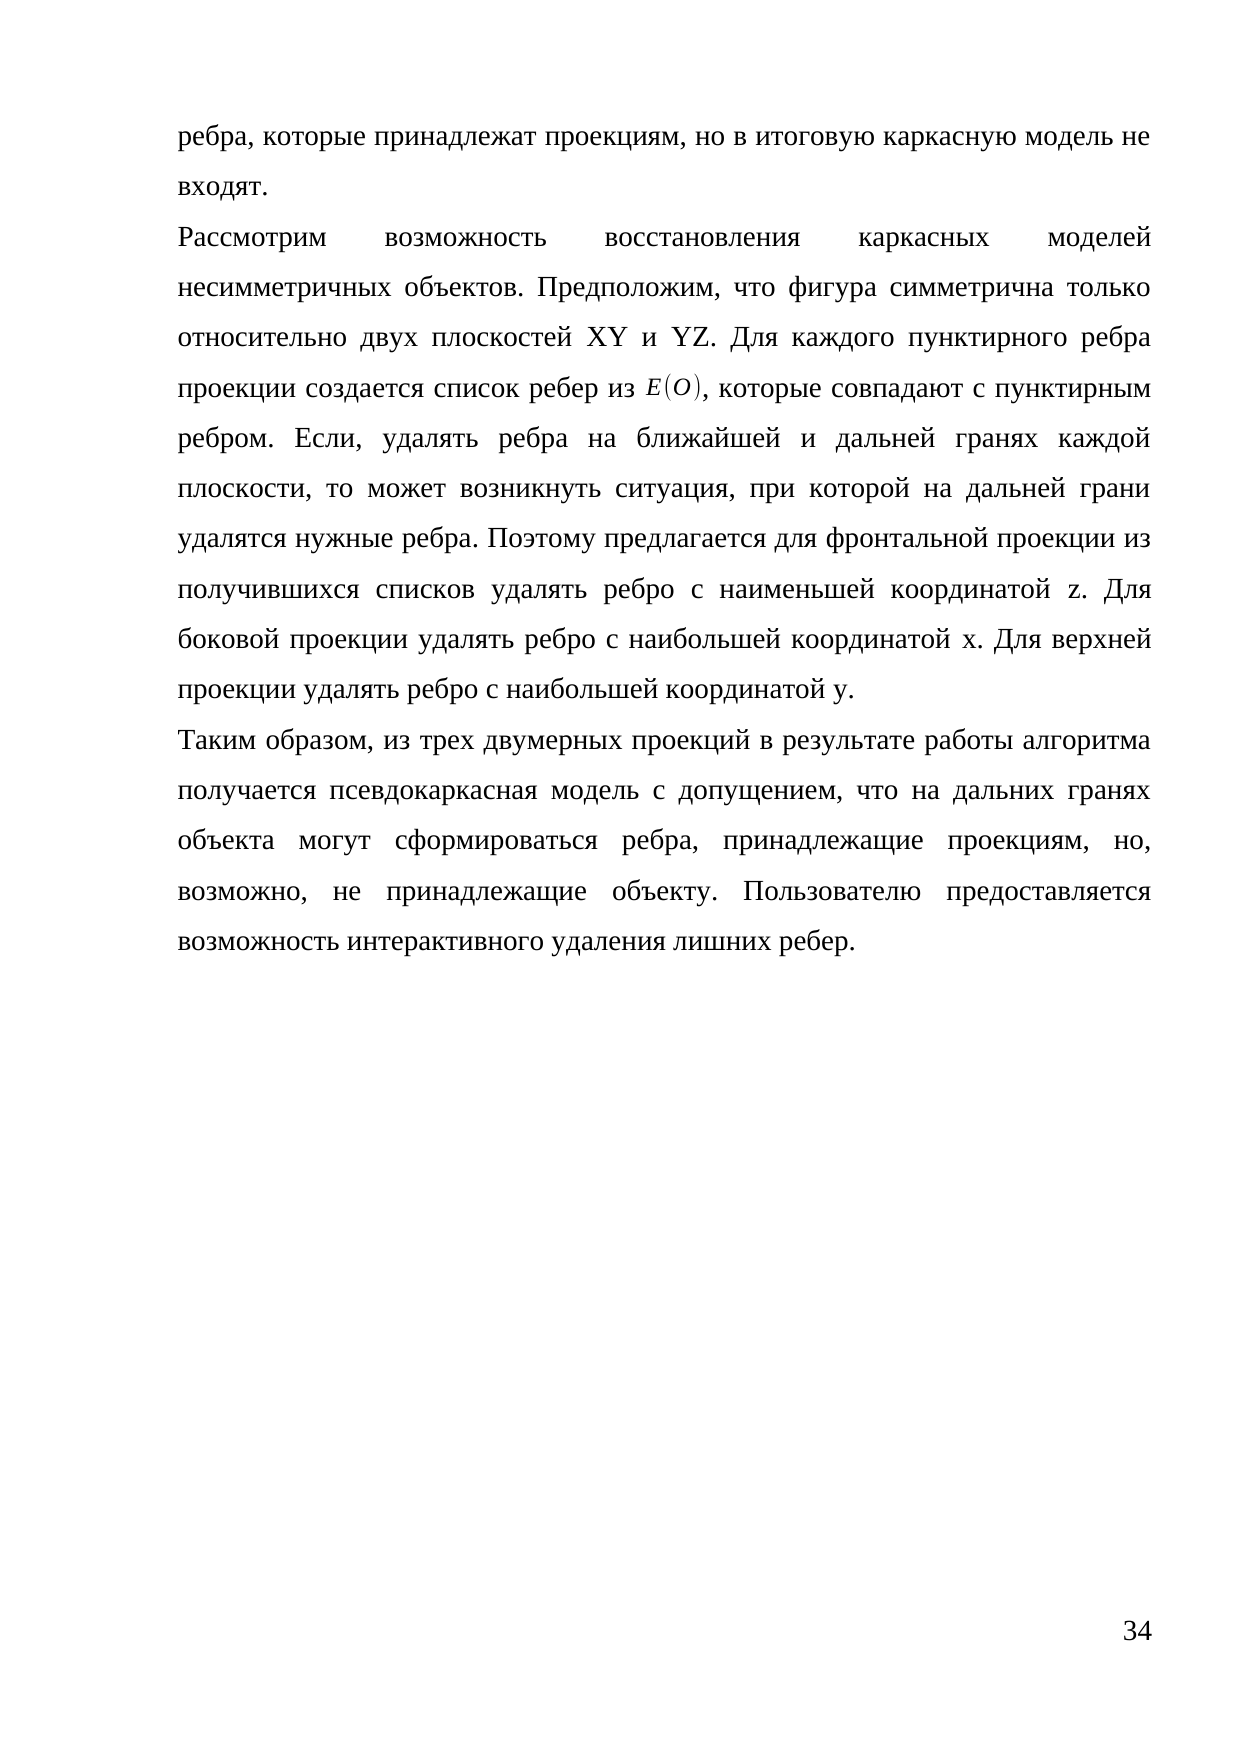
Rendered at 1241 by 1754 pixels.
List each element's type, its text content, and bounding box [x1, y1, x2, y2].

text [177, 118, 1152, 202]
text Таким образом, из трех двумерных проекций в результате работы алгоритма получается псевдокаркасная модель с допущением, что на дальних гранях объекта могут сформироваться ребра, принадлежащие проекциям, но, возможно, не принадлежащие объекту. Пользователю предоставляется возможность интерактивного удаления лишних ребер. [177, 722, 1152, 957]
text Рассмотрим возможность восстановления каркасных моделей несимметричных объектов. Предположим, что фигура симметрична только относительно двух плоскостей XY и YZ. Для каждого пунктирного ребра проекции создается список ребер из , которые совпадают с пунктирным ребром. Если, удалять ребра на ближайшей и дальней гранях каждой плоскости, то может возникнуть ситуация, при которой на дальней грани удалятся нужные ребра. Поэтому предлагается для фронтальной проекции из получившихся списков удалять ребро с наименьшей координатой z. Для боковой проекции удалять ребро с наибольшей координатой x. Для верхней проекции удалять ребро с наибольшей координатой y. [177, 219, 1152, 705]
